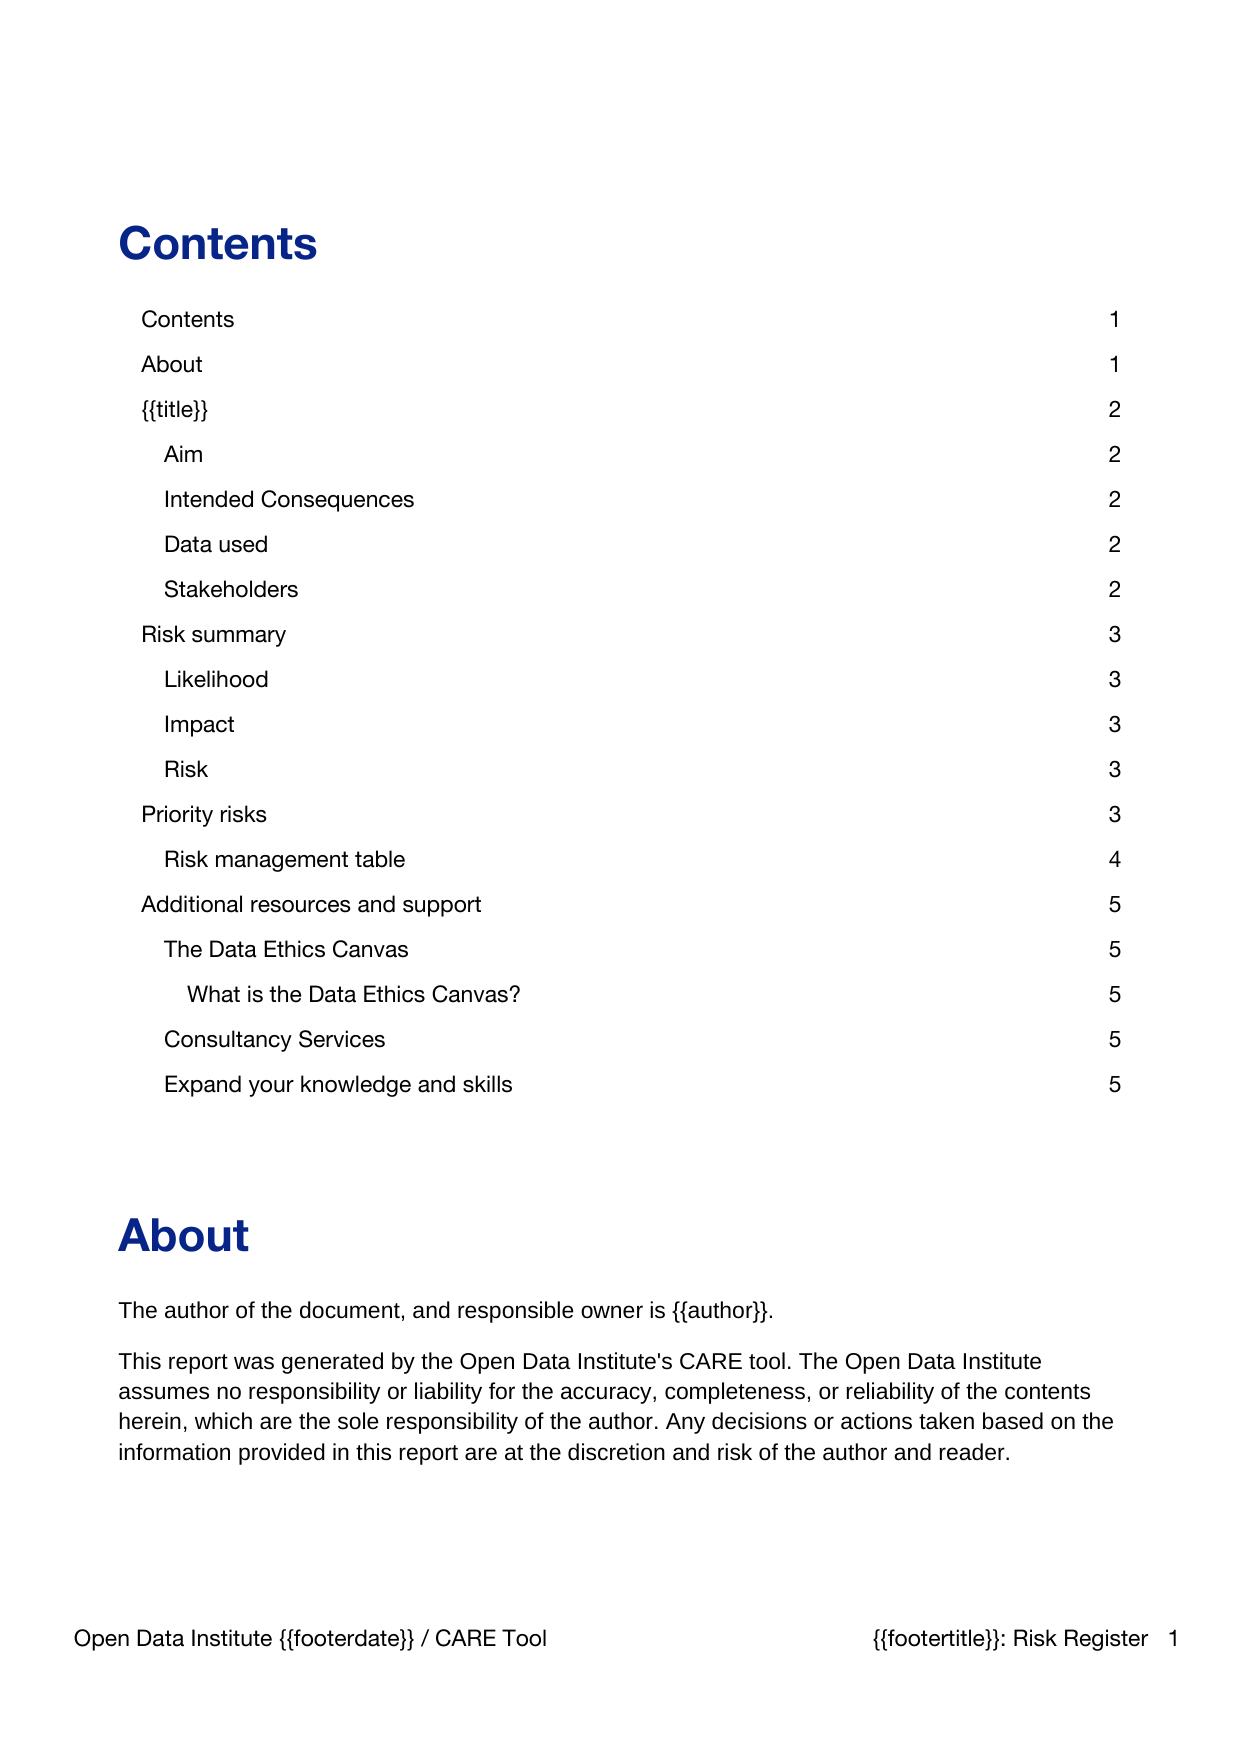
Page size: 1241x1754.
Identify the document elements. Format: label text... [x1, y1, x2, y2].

subtitle About [118, 1207, 1122, 1264]
text This report was generated by the Open Data Institute's CARE tool. The Open Data Institute assumes no responsibility or liability for the accuracy, completeness, or reliability of the contents herein, which are the sole responsibility of the author. Any decisions or actions taken based on the information provided in this report are at the discretion and risk of the author and reader. [118, 1348, 1123, 1465]
subtitle Contents [118, 215, 1122, 273]
text The author of the document, and responsible owner is {{author}}. [118, 1297, 1123, 1323]
